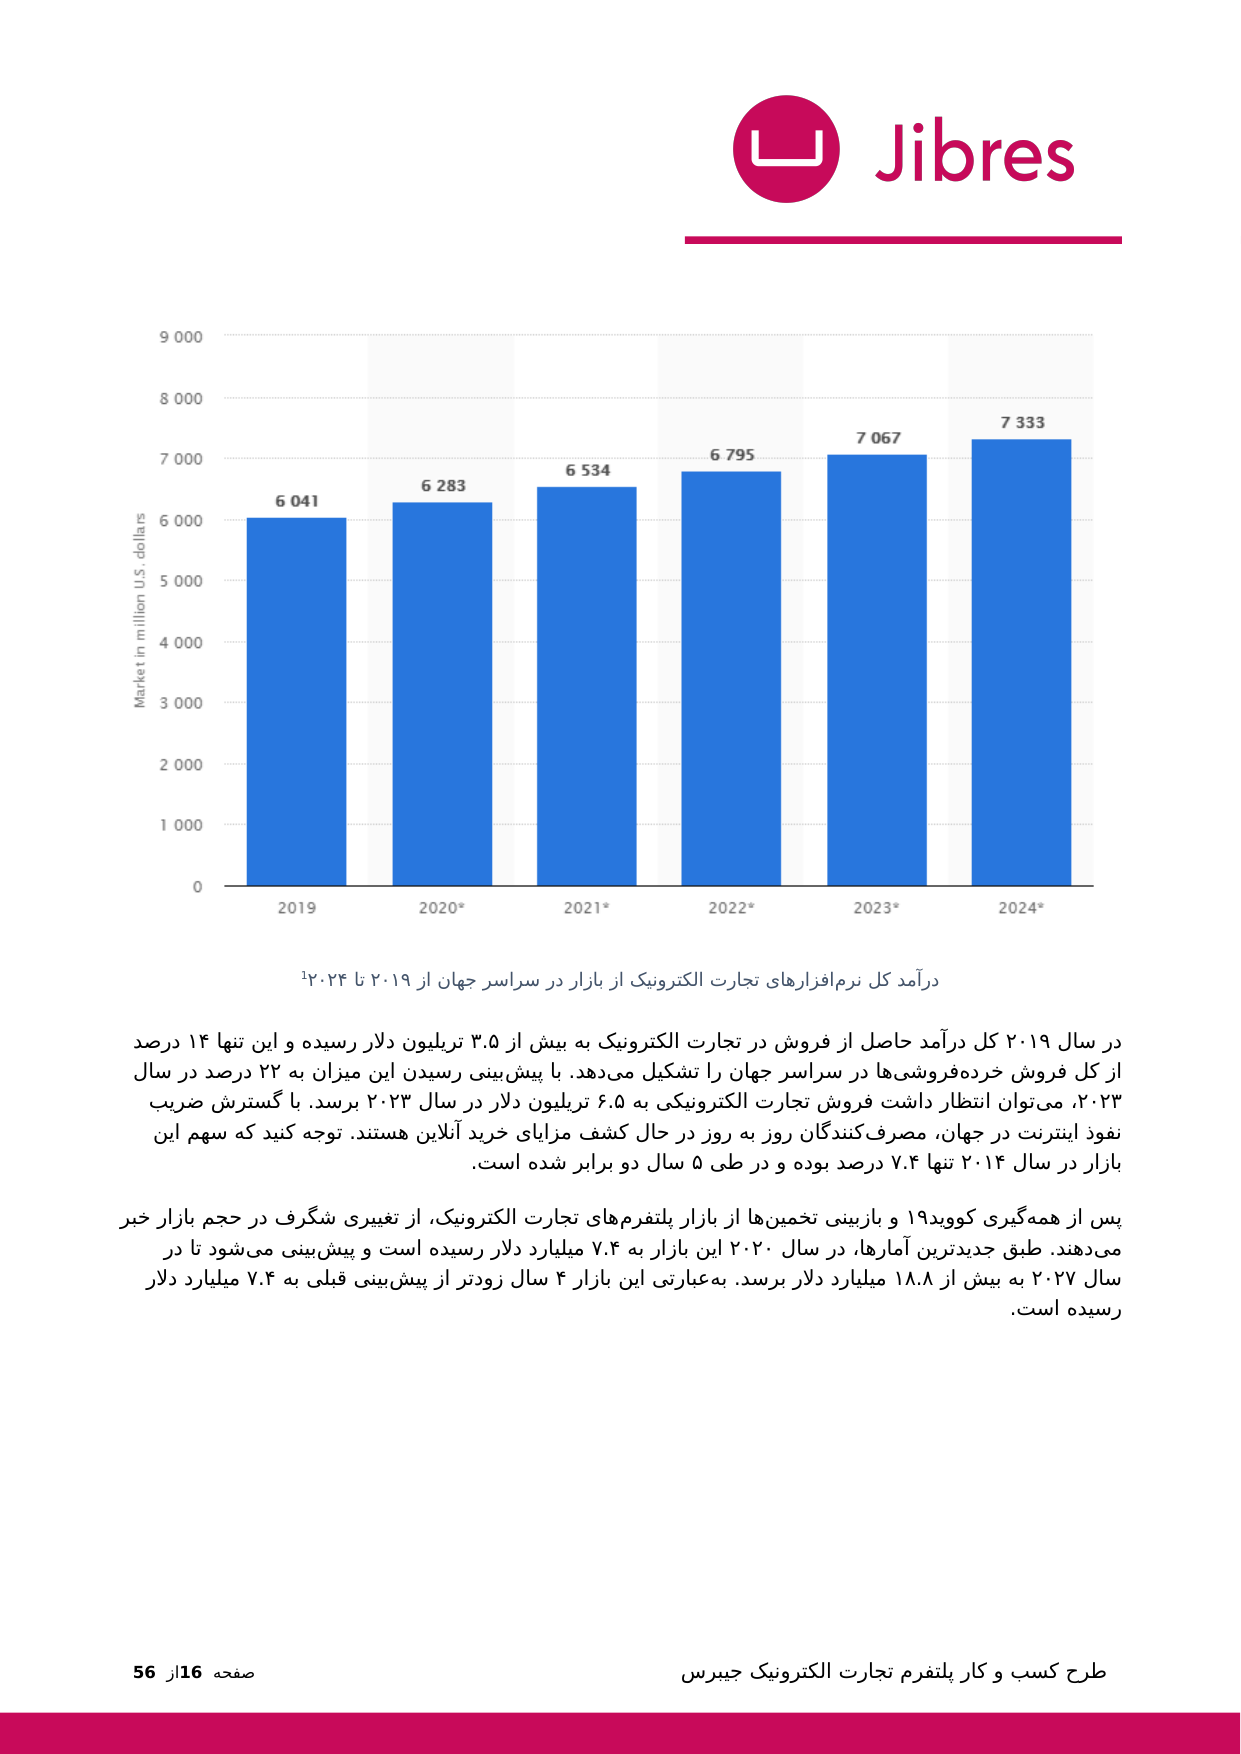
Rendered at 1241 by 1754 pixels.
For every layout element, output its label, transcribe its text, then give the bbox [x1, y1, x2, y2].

text در سال ۲۰۱۹ کل درآمد حاصل از فروش در تجارت الکترونیک به بیش از ۳.۵ تریلیون دلار رسیده و این تنها ۱۴ درصد از کل فروش خرده‌فروشی‌ها در سراسر جهان را تشکیل می‌دهد. با پیش‌بینی رسیدن این میزان به ۲۲ درصد در سال ۲۰۲۳، می‌توان انتظار داشت فروش تجارت الکترونیکی به ۶.۵ تریلیون دلار در سال ۲۰۲۳ برسد. با گسترش ضریب نفوذ اینترنت در جهان، مصرف‌کنندگان روز به روز در حال کشف مزایای خرید آنلاین هستند. توجه کنید که سهم این بازار در سال ۲۰۱۴ تنها ۷.۴ درصد بوده و در طی ۵ سال دو برابر شده است. [118, 1029, 1122, 1174]
picture [118, 295, 1122, 936]
text پس از همه‌گیری کووید۱۹ و بازبینی تخمین‌ها از بازار پلتفرم‌های تجارت الکترونیک، از تغییری شگرف در حجم بازار خبر می‌دهند. طبق جدیدترین آمارها، در سال ۲۰۲۰ این بازار به ۷.۴ میلیارد دلار رسیده است و پیش‌بینی می‌شود تا در سال ۲۰۲۷ به بیش از ۱۸.۸ میلیارد دلار برسد. به‌عبارتی این بازار ۴ سال زودتر از پیش‌بینی قبلی به ۷.۴ میلیارد دلار رسیده است. [118, 1205, 1122, 1321]
picture [726, 88, 1081, 210]
text درآمد کل نرم‌افزارهای تجارت الکترونیک از بازار در سراسر جهان از ۲۰۱۹ تا ۲۰۲۴ [118, 969, 1122, 991]
